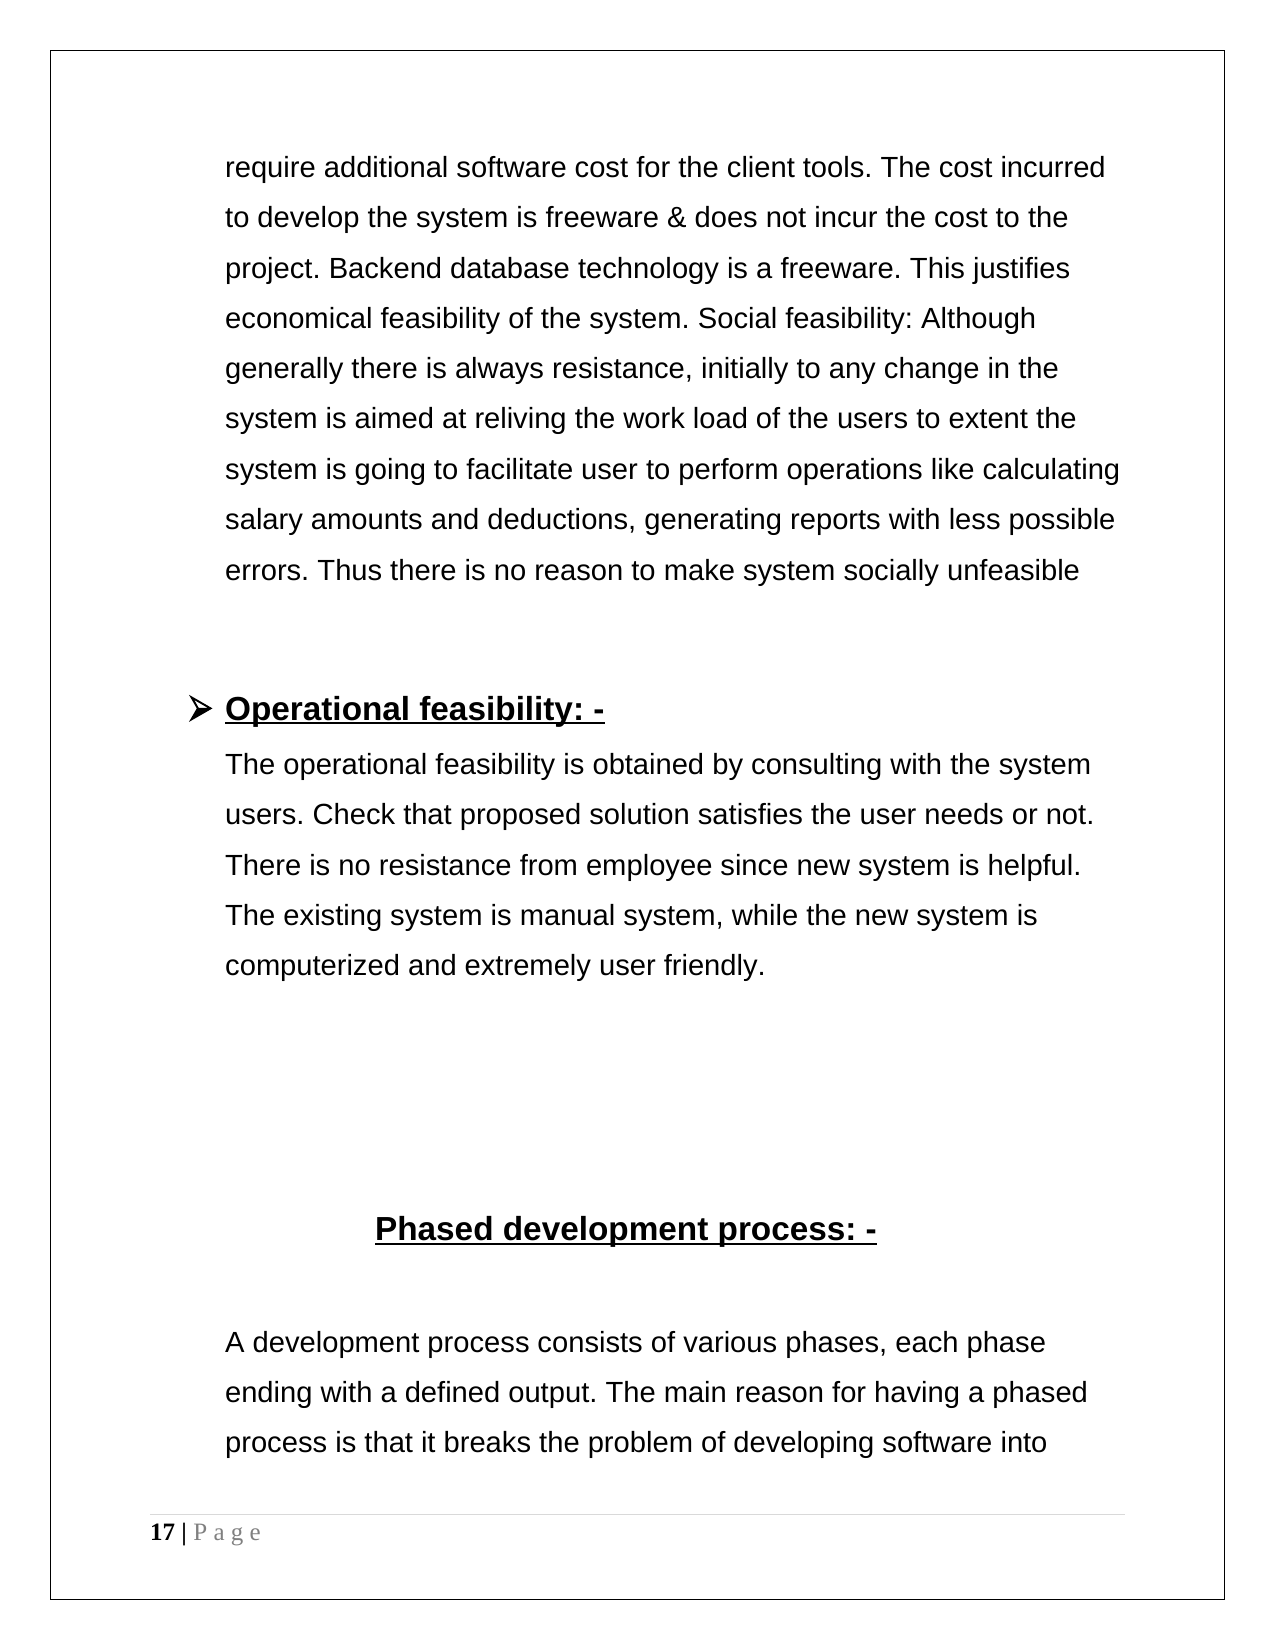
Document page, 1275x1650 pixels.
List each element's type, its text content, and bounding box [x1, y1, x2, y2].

list The operational feasibility is obtained by consulting with the system users. Check that proposed solution satisfies the user needs or not. There is no resistance from employee since new system is helpful. The existing system is manual system, while the new system is computerized and extremely user friendly. [225, 747, 1125, 982]
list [225, 150, 1125, 586]
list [225, 1324, 1125, 1459]
list Phased development process: - [300, 1209, 1125, 1248]
list Operational feasibility: - [187, 689, 1125, 728]
